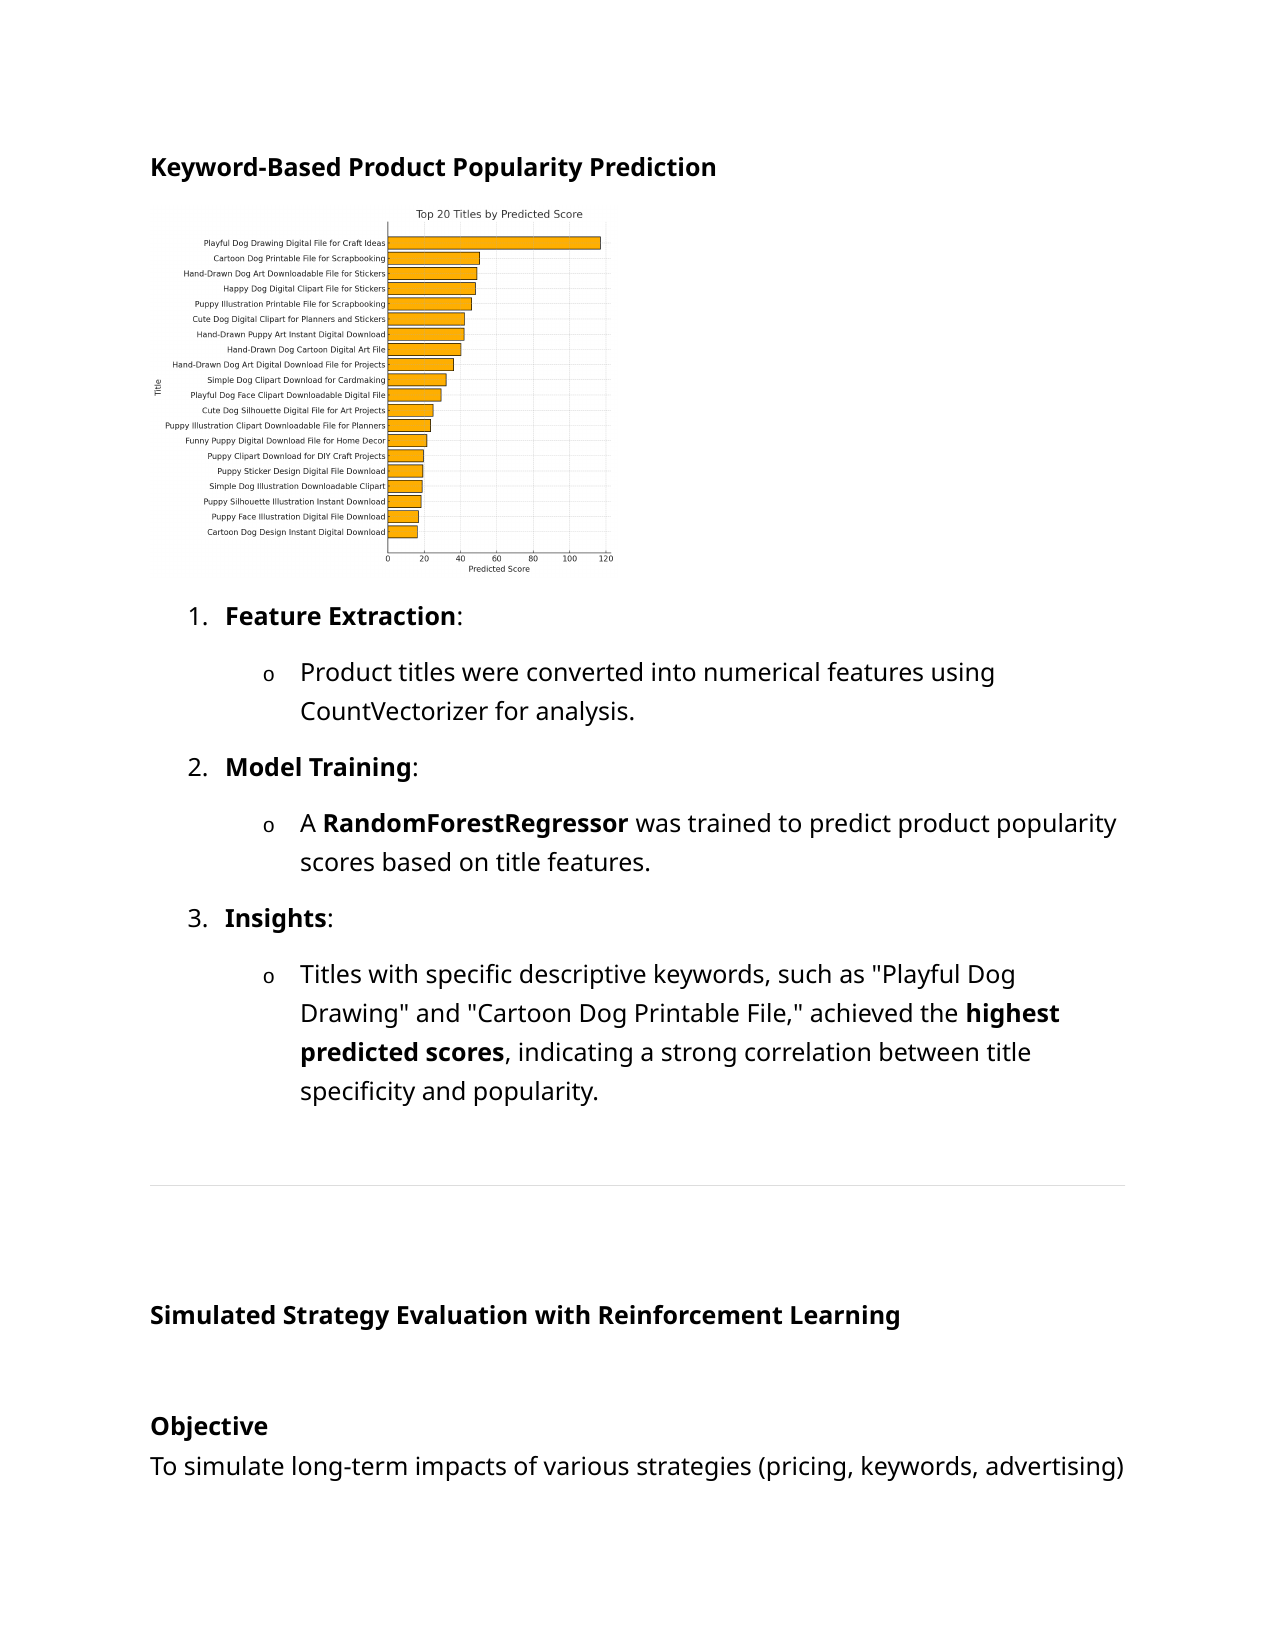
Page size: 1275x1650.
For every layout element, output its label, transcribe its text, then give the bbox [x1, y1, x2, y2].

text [150, 1409, 1125, 1482]
list Product titles were converted into numerical features using CountVectorizer for analysis. [262, 655, 1125, 728]
text Keyword-Based Product Popularity Prediction [150, 150, 1125, 184]
list Model Training: [187, 750, 1125, 784]
list Insights: [187, 901, 1125, 935]
list Feature Extraction: [187, 599, 1125, 633]
picture [150, 205, 618, 578]
list Titles with specific descriptive keywords, such as "Playful Dog Drawing" and "Cartoon Dog Printable File," achieved the highest predicted scores, indicating a strong correlation between title specificity and popularity. [262, 957, 1125, 1108]
list A RandomForestRegressor was trained to predict product popularity scores based on title features. [262, 806, 1125, 879]
text Simulated Strategy Evaluation with Reinforcement Learning [150, 1297, 1125, 1331]
